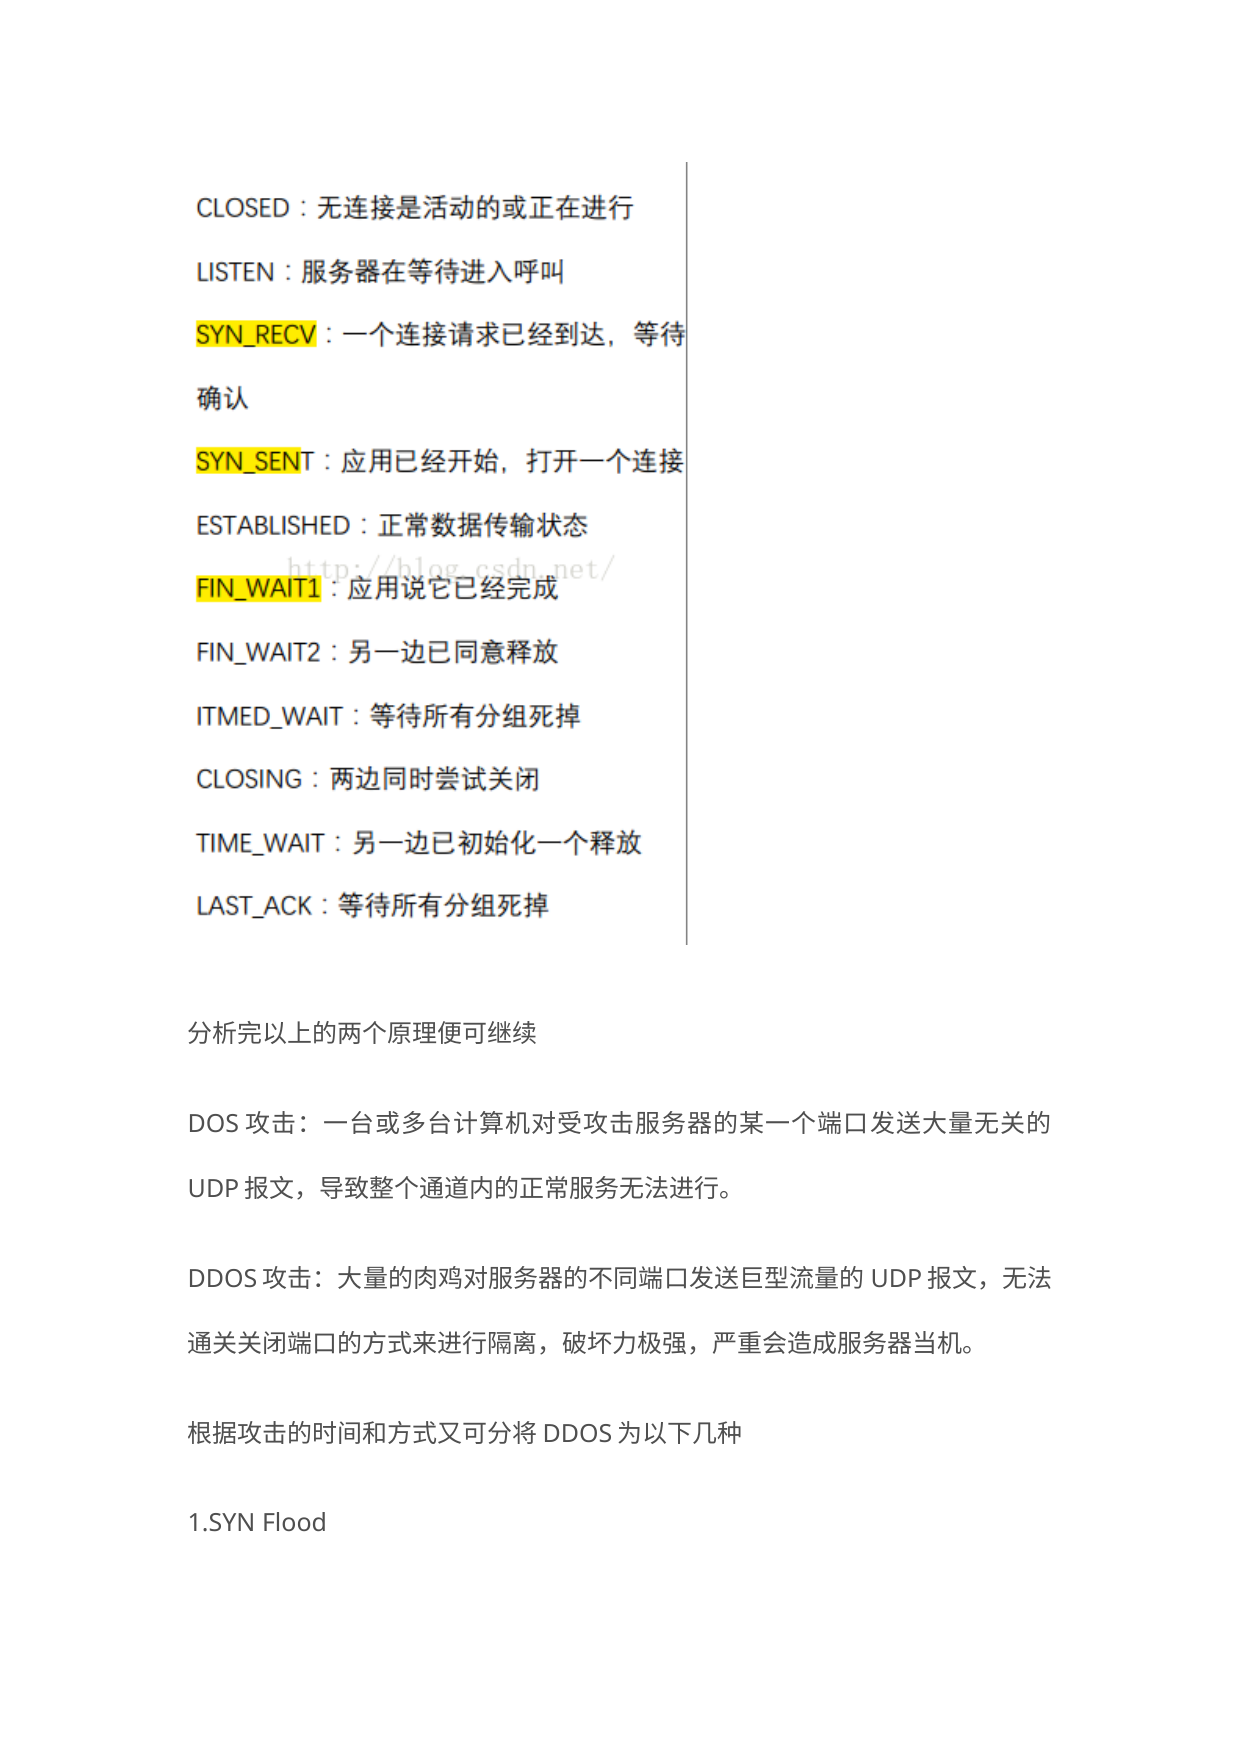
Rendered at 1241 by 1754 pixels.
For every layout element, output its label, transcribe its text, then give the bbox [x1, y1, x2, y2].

text 根据攻击的时间和方式又可分将DDOS为以下几种 [187, 1399, 1053, 1464]
text DDOS攻击：大量的肉鸡对服务器的不同端口发送巨型流量的UDP报文，无法通关关闭端口的方式来进行隔离，破坏力极强，严重会造成服务器当机。 [187, 1244, 1053, 1374]
text DOS攻击：一台或多台计算机对受攻击服务器的某一个端口发送大量无关的UDP报文，导致整个通道内的正常服务无法进行。 [187, 1089, 1053, 1219]
picture [187, 162, 688, 945]
text 1.SYN Flood [187, 1489, 1053, 1554]
text 分析完以上的两个原理便可继续 [187, 999, 1053, 1064]
